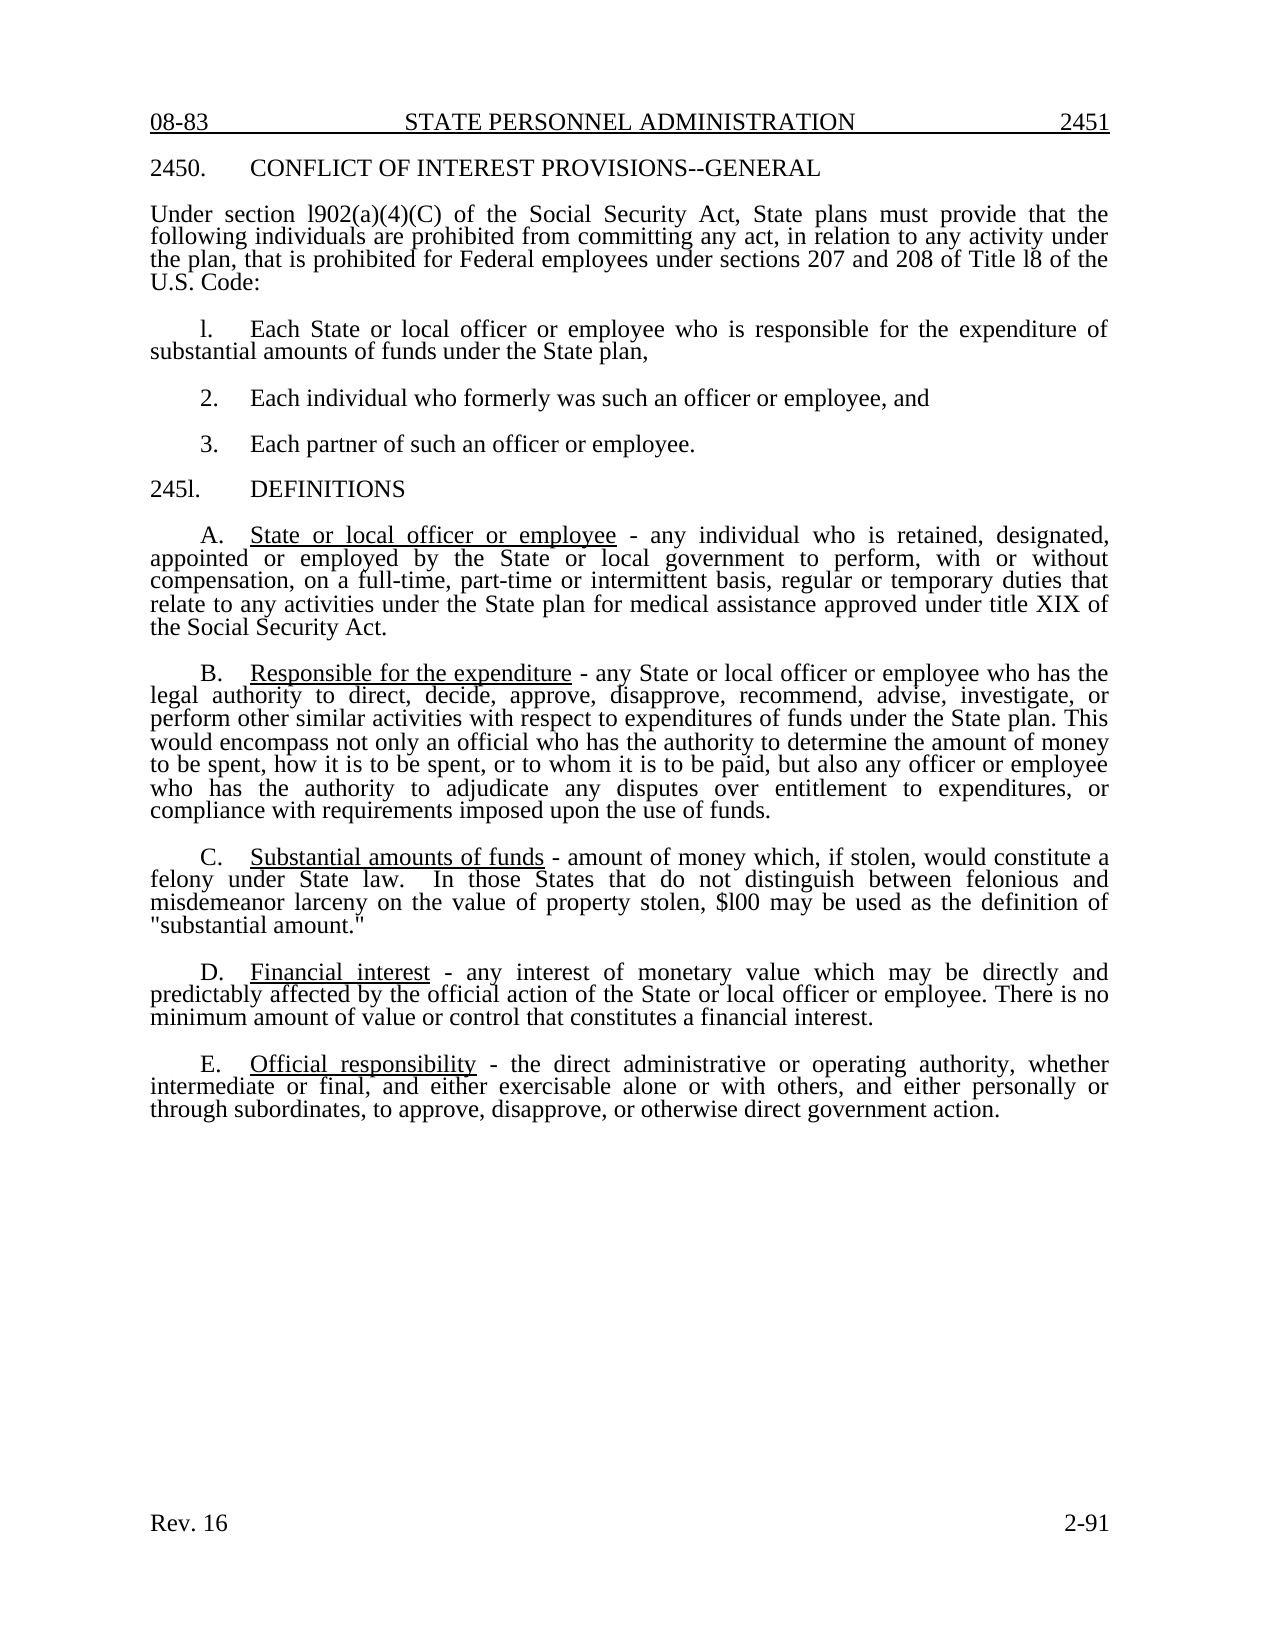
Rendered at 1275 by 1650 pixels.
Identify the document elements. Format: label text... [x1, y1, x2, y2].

text B. Responsible for the expenditure - any State or local officer or employee who has the legal authority to direct, decide, approve, disapprove, recommend, advise, investigate, or perform other similar activities with respect to expenditures of funds under the State plan. This would encompass not only an official who has the authority to determine the amount of money to be spent, how it is to be spent, or to whom it is to be paid, but also any officer or employee who has the authority to adjudicate any disputes over entitlement to expenditures, or compliance with requirements imposed upon the use of funds. [150, 663, 1110, 824]
text 2. Each individual who formerly was such an officer or employee, and [150, 388, 1110, 411]
text l. Each State or local officer or employee who is responsible for the expenditure of substantial amounts of funds under the State plan, [150, 319, 1110, 365]
text E. Official responsibility - the direct administrative or operating authority, whether intermediate or final, and either exercisable alone or with others, and either personally or through subordinates, to approve, disapprove, or otherwise direct government action. [150, 1054, 1110, 1123]
text A. State or local officer or employee - any individual who is retained, designated, appointed or employed by the State or local government to perform, with or without compensation, on a full-time, part-time or intermittent basis, regular or temporary duties that relate to any activities under the State plan for medical assistance approved under title XIX of the Social Security Act. [150, 525, 1110, 640]
text Under section l902(a)(4)(C) of the Social Security Act, State plans must provide that the following individuals are prohibited from committing any act, in relation to any activity under the plan, that is prohibited for Federal employees under sections 207 and 208 of Title l8 of the U.S. Code: [150, 204, 1110, 296]
text D. Financial interest - any interest of monetary value which may be directly and predictably affected by the official action of the State or local officer or employee. There is no minimum amount of value or control that constitutes a financial interest. [150, 962, 1110, 1031]
text 2450. CONFLICT OF INTEREST PROVISIONS--GENERAL [150, 158, 1110, 181]
text 3. Each partner of such an officer or employee. [150, 434, 1110, 457]
text 08-83 STATE PERSONNEL ADMINISTRATION 2451 [150, 112, 1110, 132]
text 245l. DEFINITIONS [150, 479, 1110, 502]
text Rev. 16 2-91 [150, 1513, 1110, 1536]
text C. Substantial amounts of funds - amount of money which, if stolen, would constitute a felony under State law. In those States that do not distinguish between felonious and misdemeanor larceny on the value of property stolen, $l00 may be used as the definition of "substantial amount." [150, 847, 1110, 939]
